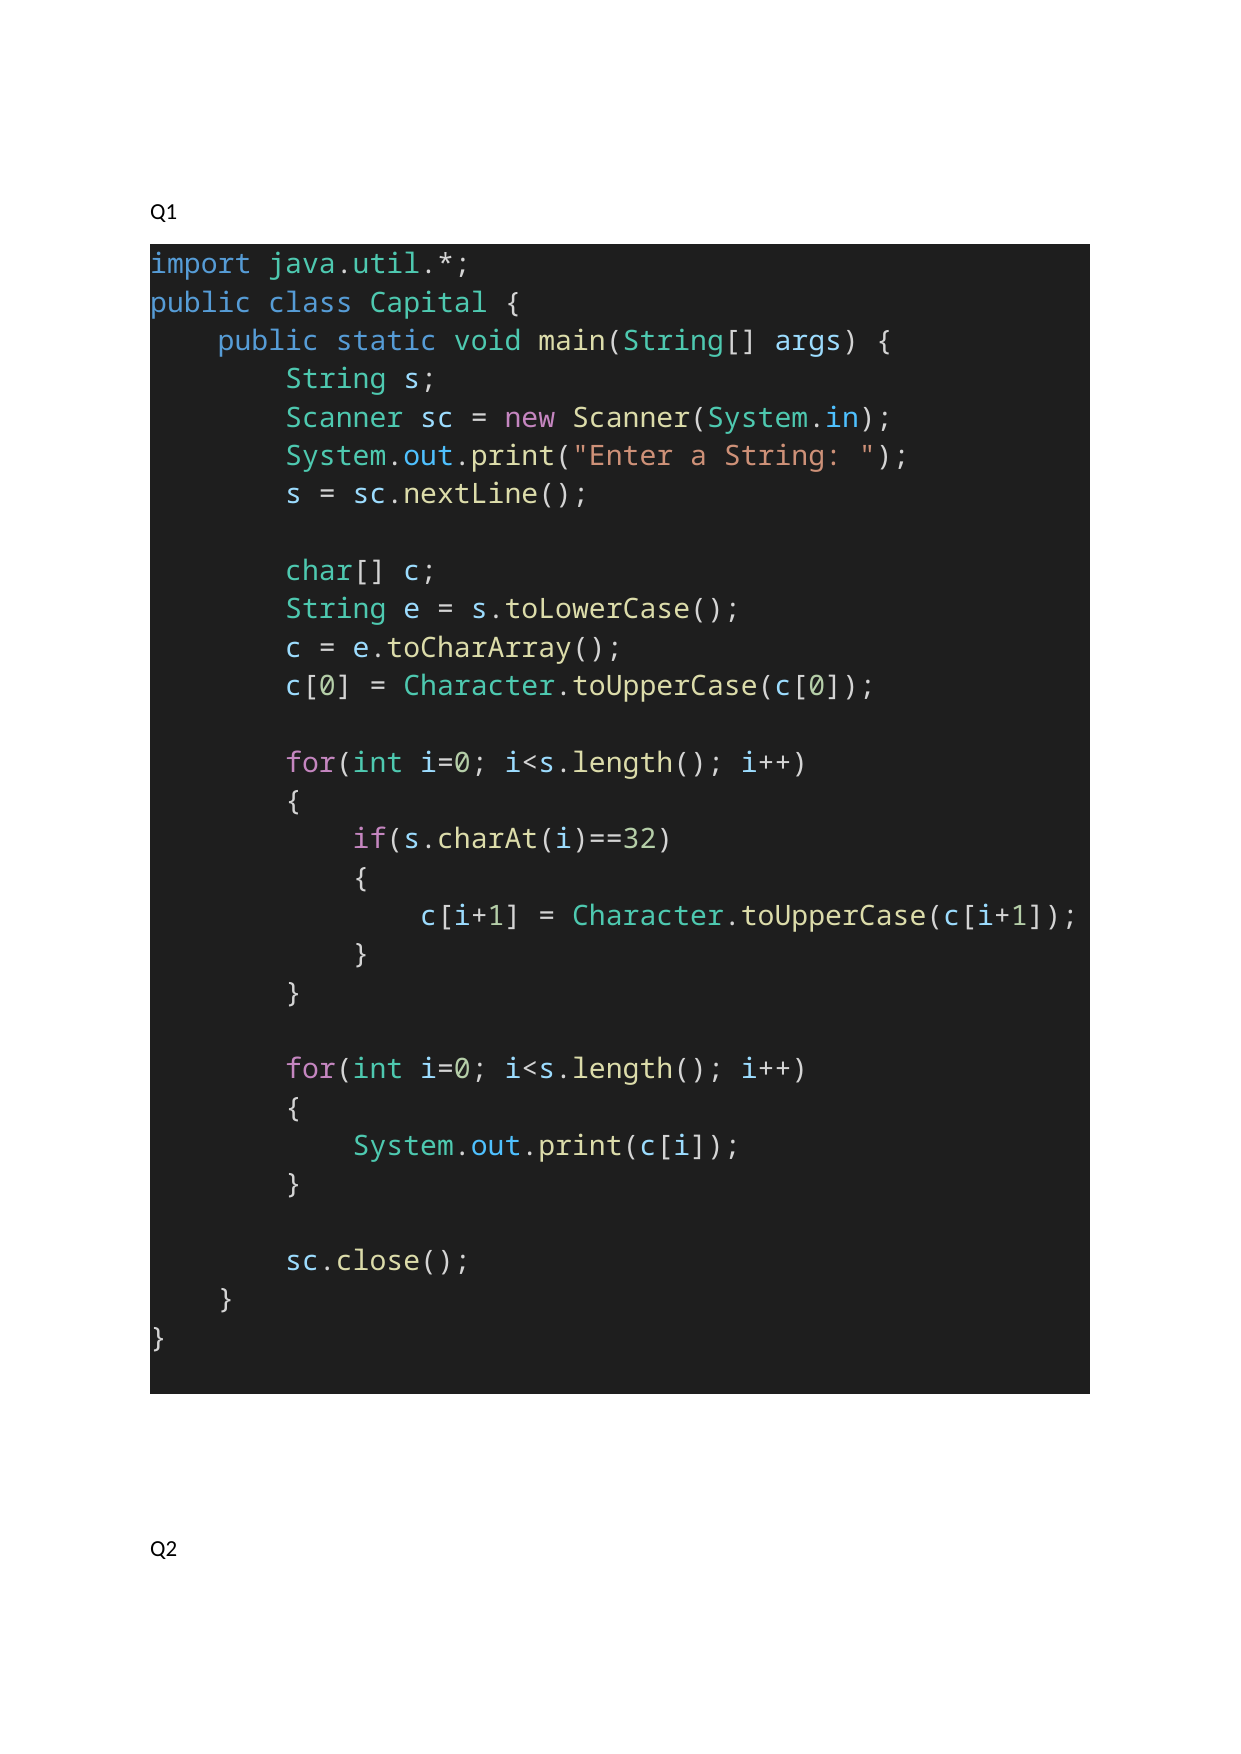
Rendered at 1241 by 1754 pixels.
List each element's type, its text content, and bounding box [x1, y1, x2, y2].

text Q2 [150, 1534, 1090, 1562]
text import java.util.*; [150, 244, 1090, 282]
text System.out.print("Enter a String: "); [150, 435, 1090, 474]
text } [150, 1317, 1090, 1355]
text sc.close(); [150, 1240, 1090, 1279]
text c[0] = Character.toUpperCase(c[0]); [150, 665, 1090, 704]
text } [150, 1164, 1090, 1202]
text System.out.print(c[i]); [150, 1125, 1090, 1164]
text if(s.charAt(i)==32) [150, 819, 1090, 857]
text } [150, 934, 1090, 972]
text String s; [150, 359, 1090, 397]
text s = sc.nextLine(); [150, 474, 1090, 512]
text char[] c; [150, 550, 1090, 589]
text { [150, 780, 1090, 819]
text c = e.toCharArray(); [150, 627, 1090, 665]
text public static void main(String[] args) { [150, 320, 1090, 359]
text } [150, 1279, 1090, 1317]
text Q1 [150, 197, 1090, 225]
text public class Capital { [150, 282, 1090, 320]
text for(int i=0; i<s.length(); i++) [150, 742, 1090, 780]
text for(int i=0; i<s.length(); i++) [150, 1049, 1090, 1087]
text Scanner sc = new Scanner(System.in); [150, 397, 1090, 435]
text { [150, 1087, 1090, 1125]
text c[i+1] = Character.toUpperCase(c[i+1]); [150, 895, 1090, 934]
text String e = s.toLowerCase(); [150, 589, 1090, 627]
text } [150, 972, 1090, 1010]
text { [150, 857, 1090, 895]
